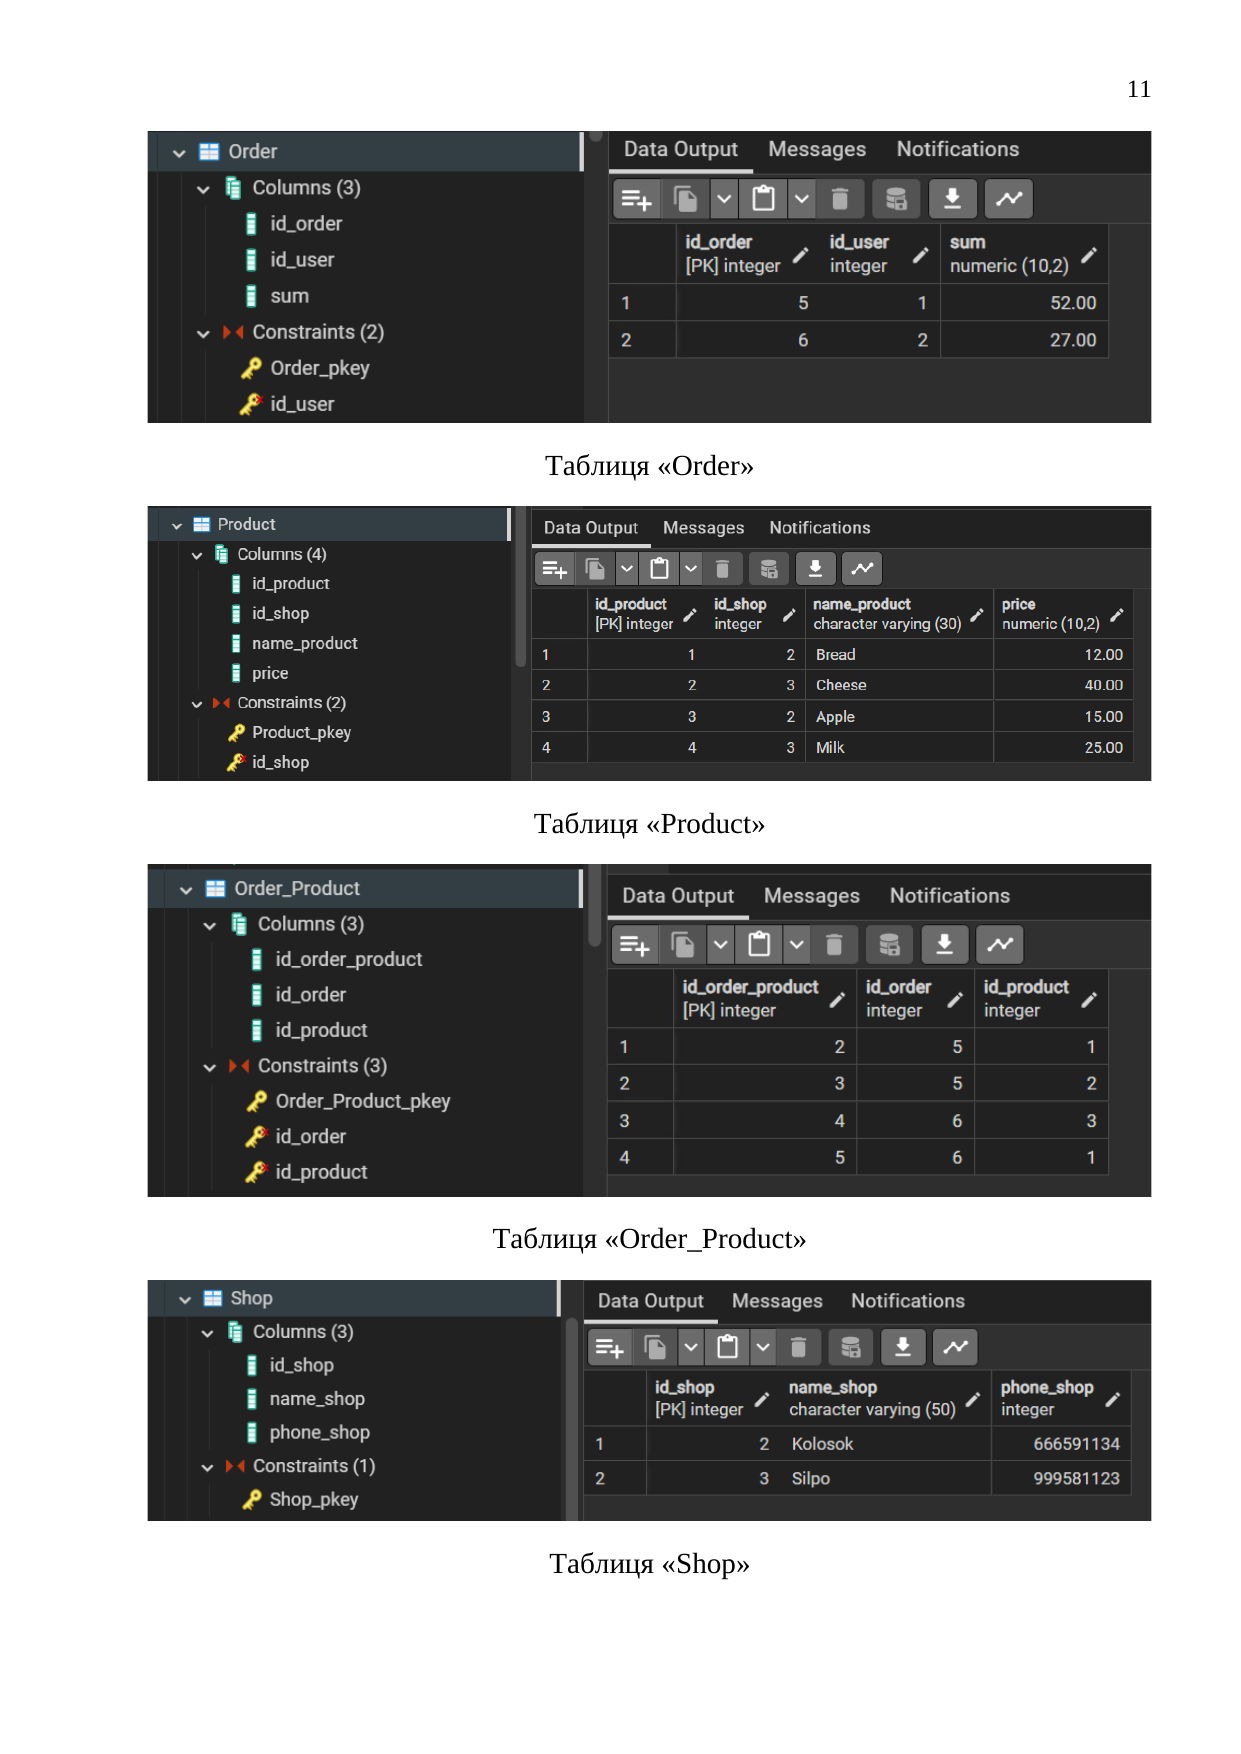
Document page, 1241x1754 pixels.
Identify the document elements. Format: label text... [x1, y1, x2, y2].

picture [147, 506, 1152, 781]
text Таблиця «Order_Product» [148, 1221, 1152, 1255]
text Таблиця «Shop» [148, 1546, 1152, 1579]
picture [147, 864, 1152, 1197]
picture [147, 131, 1152, 423]
picture [147, 1280, 1152, 1521]
text Таблиця «Product» [148, 806, 1152, 839]
text Таблиця «Order» [148, 448, 1152, 481]
